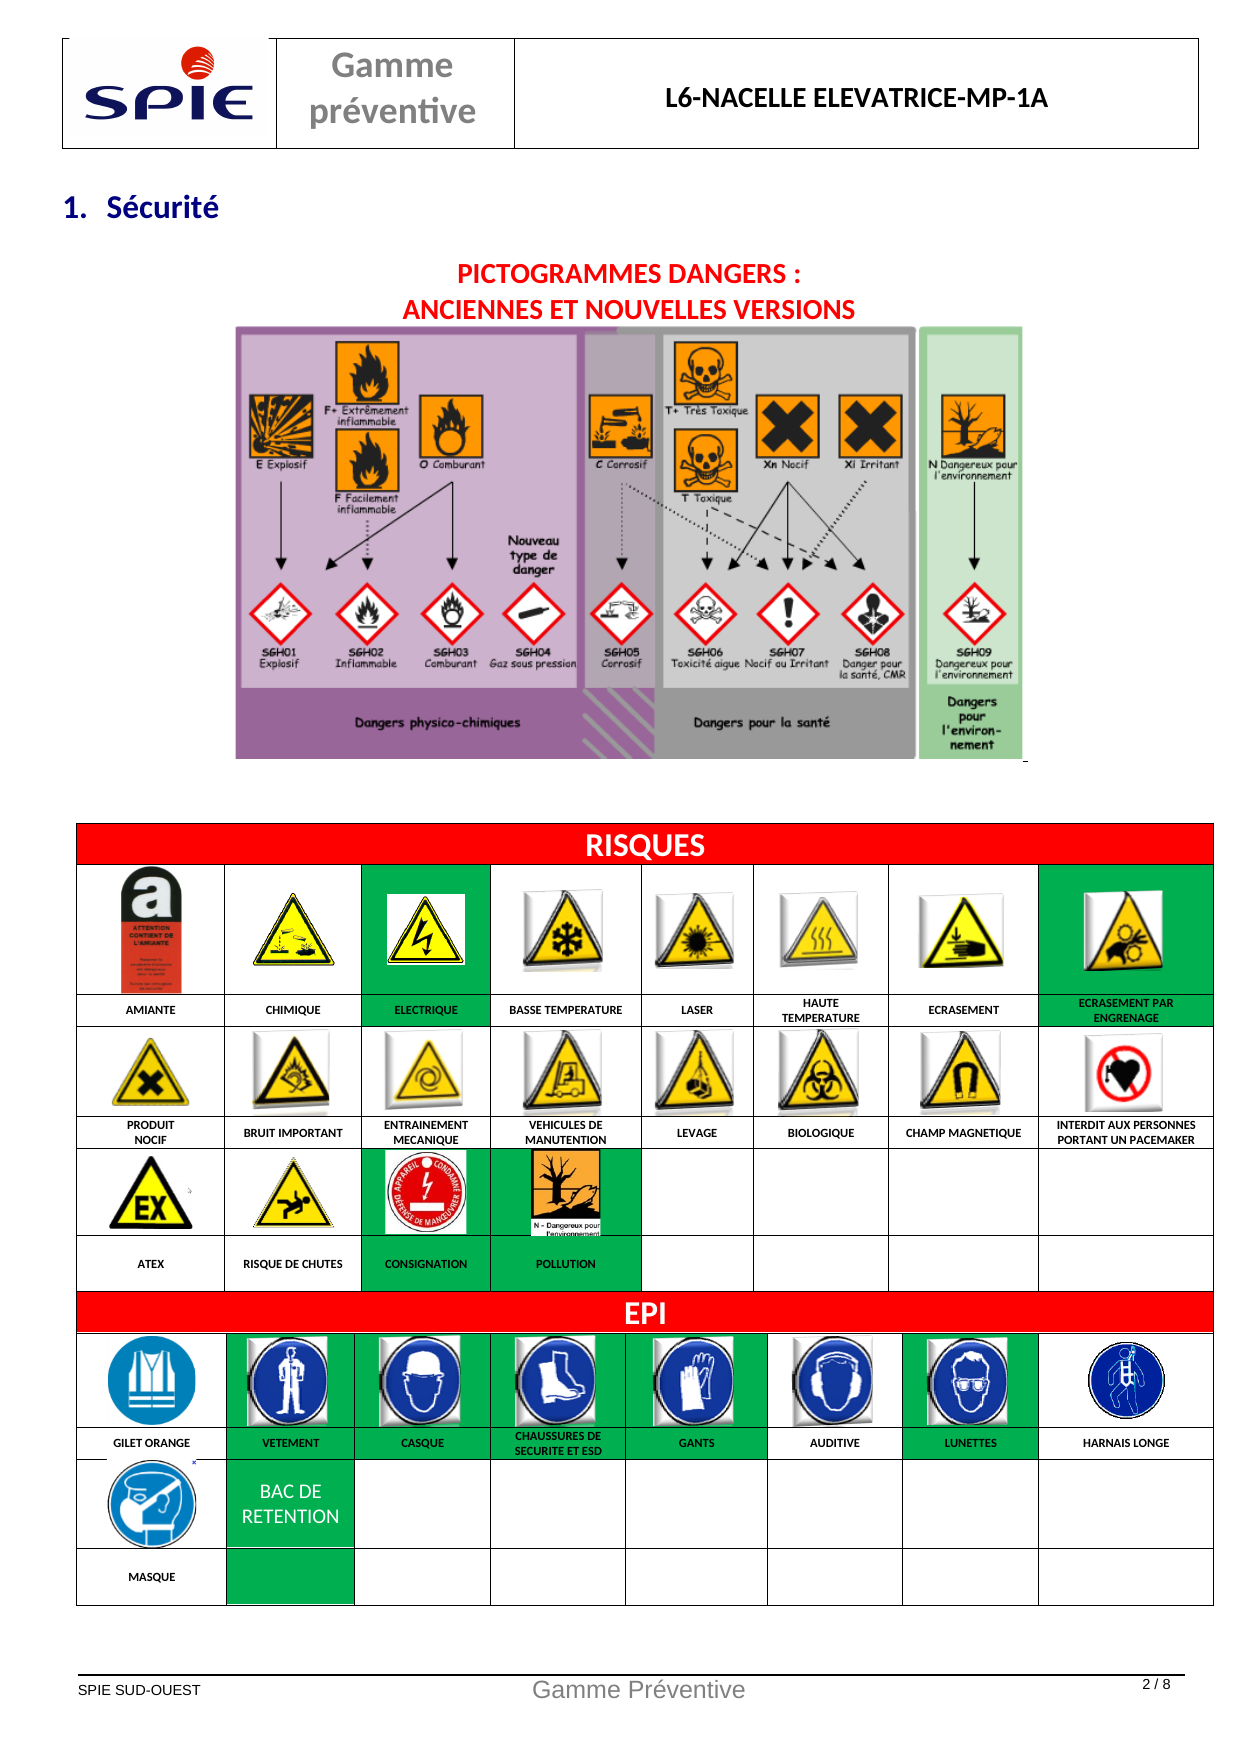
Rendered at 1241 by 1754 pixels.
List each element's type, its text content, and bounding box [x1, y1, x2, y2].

table_cell [642, 865, 753, 994]
table_cell [889, 1236, 1038, 1291]
table_cell [355, 1460, 490, 1547]
table_cell VEHICULES DE MANUTENTION [491, 1117, 641, 1148]
table_cell [754, 1027, 775, 1116]
table_cell [77, 1149, 224, 1235]
table_cell [463, 1334, 490, 1427]
table_cell [182, 865, 224, 994]
table_cell [227, 1549, 354, 1604]
picture [1081, 1031, 1165, 1112]
picture [162, 1391, 196, 1425]
picture [156, 1335, 196, 1370]
table_cell [1039, 1027, 1213, 1116]
table_cell [889, 1149, 1038, 1235]
table_cell [598, 1334, 625, 1427]
table_cell [754, 1149, 888, 1235]
picture [252, 1156, 334, 1228]
table_cell [77, 1027, 224, 1116]
picture [69, 38, 269, 136]
table_cell POLLUTION [491, 1236, 641, 1291]
subtitle Sécurité [62, 186, 1181, 227]
table_cell PRODUIT NOCIF [77, 1117, 224, 1148]
picture [531, 1148, 601, 1236]
picture [119, 865, 182, 994]
picture [381, 1027, 465, 1116]
picture [1086, 1339, 1167, 1421]
table_cell [754, 1236, 888, 1291]
table_cell [642, 1027, 652, 1116]
table_cell HARNAIS LONGE [1039, 1428, 1213, 1459]
table_cell [362, 1149, 490, 1235]
table_cell [754, 865, 888, 994]
table_cell [465, 1027, 490, 1116]
table_cell [355, 1549, 490, 1604]
table_cell [601, 1149, 641, 1235]
table_cell [768, 1460, 902, 1547]
table_cell [768, 1334, 789, 1427]
picture [521, 887, 606, 972]
table_cell EPI [77, 1292, 1213, 1332]
picture [251, 891, 335, 968]
table_cell CHIMIQUE [225, 995, 361, 1026]
table_cell [1039, 1460, 1213, 1547]
table_cell CHAMP MAGNETIQUE [889, 1117, 1038, 1148]
table_cell [604, 1027, 641, 1116]
table_cell CHAUSSURES DE SECURITE ET ESD [491, 1428, 625, 1459]
table_cell LEVAGE [642, 1117, 753, 1148]
picture [918, 1028, 1003, 1115]
picture [107, 1335, 147, 1375]
picture [106, 1459, 197, 1548]
table_cell [491, 1334, 512, 1427]
picture [652, 1027, 736, 1116]
picture [652, 890, 737, 969]
table_cell INTERDIT AUX PERSONNES PORTANT UN PACEMAKER [1039, 1117, 1213, 1148]
table_cell [626, 1460, 767, 1547]
table_cell [889, 865, 1038, 994]
table_cell GILET ORANGE [77, 1428, 226, 1459]
table_cell VETEMENT [227, 1428, 354, 1459]
table_cell [903, 1549, 1038, 1604]
table_cell [225, 1027, 249, 1116]
table_cell MASQUE [77, 1549, 226, 1604]
picture [521, 1027, 604, 1116]
table_cell [225, 865, 361, 994]
picture [512, 1333, 598, 1427]
table_cell AUDITIVE [768, 1428, 902, 1459]
table_cell ELECTRIQUE [362, 995, 490, 1026]
table_cell [491, 1149, 531, 1235]
table_cell BIOLOGIQUE [754, 1117, 888, 1148]
picture [924, 1335, 1011, 1425]
picture [235, 326, 1023, 759]
table_cell [362, 1027, 381, 1116]
table_cell [736, 1027, 753, 1116]
table_cell BRUIT IMPORTANT [225, 1117, 361, 1148]
table_cell BASSE TEMPERATURE [491, 995, 641, 1026]
table_cell ECRASEMENT PAR ENGRENAGE [1039, 995, 1213, 1026]
table_cell [491, 1460, 625, 1547]
table_cell [642, 1149, 753, 1235]
table_cell [491, 1027, 521, 1116]
table_cell [1039, 1149, 1213, 1235]
picture [129, 1353, 136, 1391]
table_cell [197, 1460, 226, 1547]
table_header RISQUES [77, 824, 1213, 864]
table_cell [225, 1149, 361, 1235]
table_cell CASQUE [355, 1428, 490, 1459]
text ANCIENNES ET NOUVELLES VERSIONS [77, 291, 1181, 326]
picture [107, 1386, 142, 1425]
table_cell HAUTE TEMPERATURE [754, 995, 888, 1026]
table_cell [355, 1334, 376, 1427]
picture [167, 1352, 174, 1391]
table_cell [626, 1334, 767, 1427]
table_cell BAC DE RETENTION [227, 1460, 354, 1547]
table_cell ATEX [77, 1236, 224, 1291]
table_cell [491, 865, 641, 994]
table_cell CONSIGNATION [362, 1236, 490, 1291]
table_cell [77, 1460, 106, 1547]
table_cell AMIANTE [77, 995, 224, 1026]
table_cell [331, 1027, 361, 1116]
table_cell [227, 1334, 354, 1427]
table_cell [77, 865, 119, 994]
picture [916, 891, 1007, 968]
table_cell [626, 1549, 767, 1604]
picture [111, 1037, 190, 1106]
table_cell [362, 865, 490, 994]
table_cell LUNETTES [903, 1428, 1038, 1459]
picture [1081, 888, 1165, 971]
picture [108, 1156, 193, 1229]
picture [141, 1351, 163, 1391]
table_cell [1039, 1236, 1213, 1291]
table_cell [642, 1236, 753, 1291]
table_cell [77, 1334, 226, 1427]
table_cell [491, 1549, 625, 1604]
picture [244, 1334, 331, 1426]
table_cell ENTRAINEMENT MECANIQUE [362, 1117, 490, 1148]
picture [776, 889, 861, 970]
table_cell [889, 1027, 1038, 1116]
table_cell RISQUE DE CHUTES [225, 1236, 361, 1291]
table_cell [903, 1460, 1038, 1547]
picture [387, 894, 465, 965]
picture [376, 1333, 463, 1427]
table_cell [1039, 1549, 1213, 1604]
table_cell ECRASEMENT [889, 995, 1038, 1026]
table_cell [1039, 1334, 1213, 1427]
table_cell [875, 1334, 902, 1427]
table_cell [903, 1334, 1038, 1427]
picture [249, 1027, 331, 1116]
table_cell [768, 1549, 902, 1604]
table_cell [861, 1027, 888, 1116]
picture [650, 1334, 737, 1426]
picture [775, 1026, 861, 1117]
text PICTOGRAMMES DANGERS : [77, 255, 1181, 291]
picture [789, 1333, 875, 1427]
table_cell GANTS [626, 1428, 767, 1459]
table_cell LASER [642, 995, 753, 1026]
table_cell [1039, 865, 1213, 994]
picture [385, 1150, 467, 1234]
